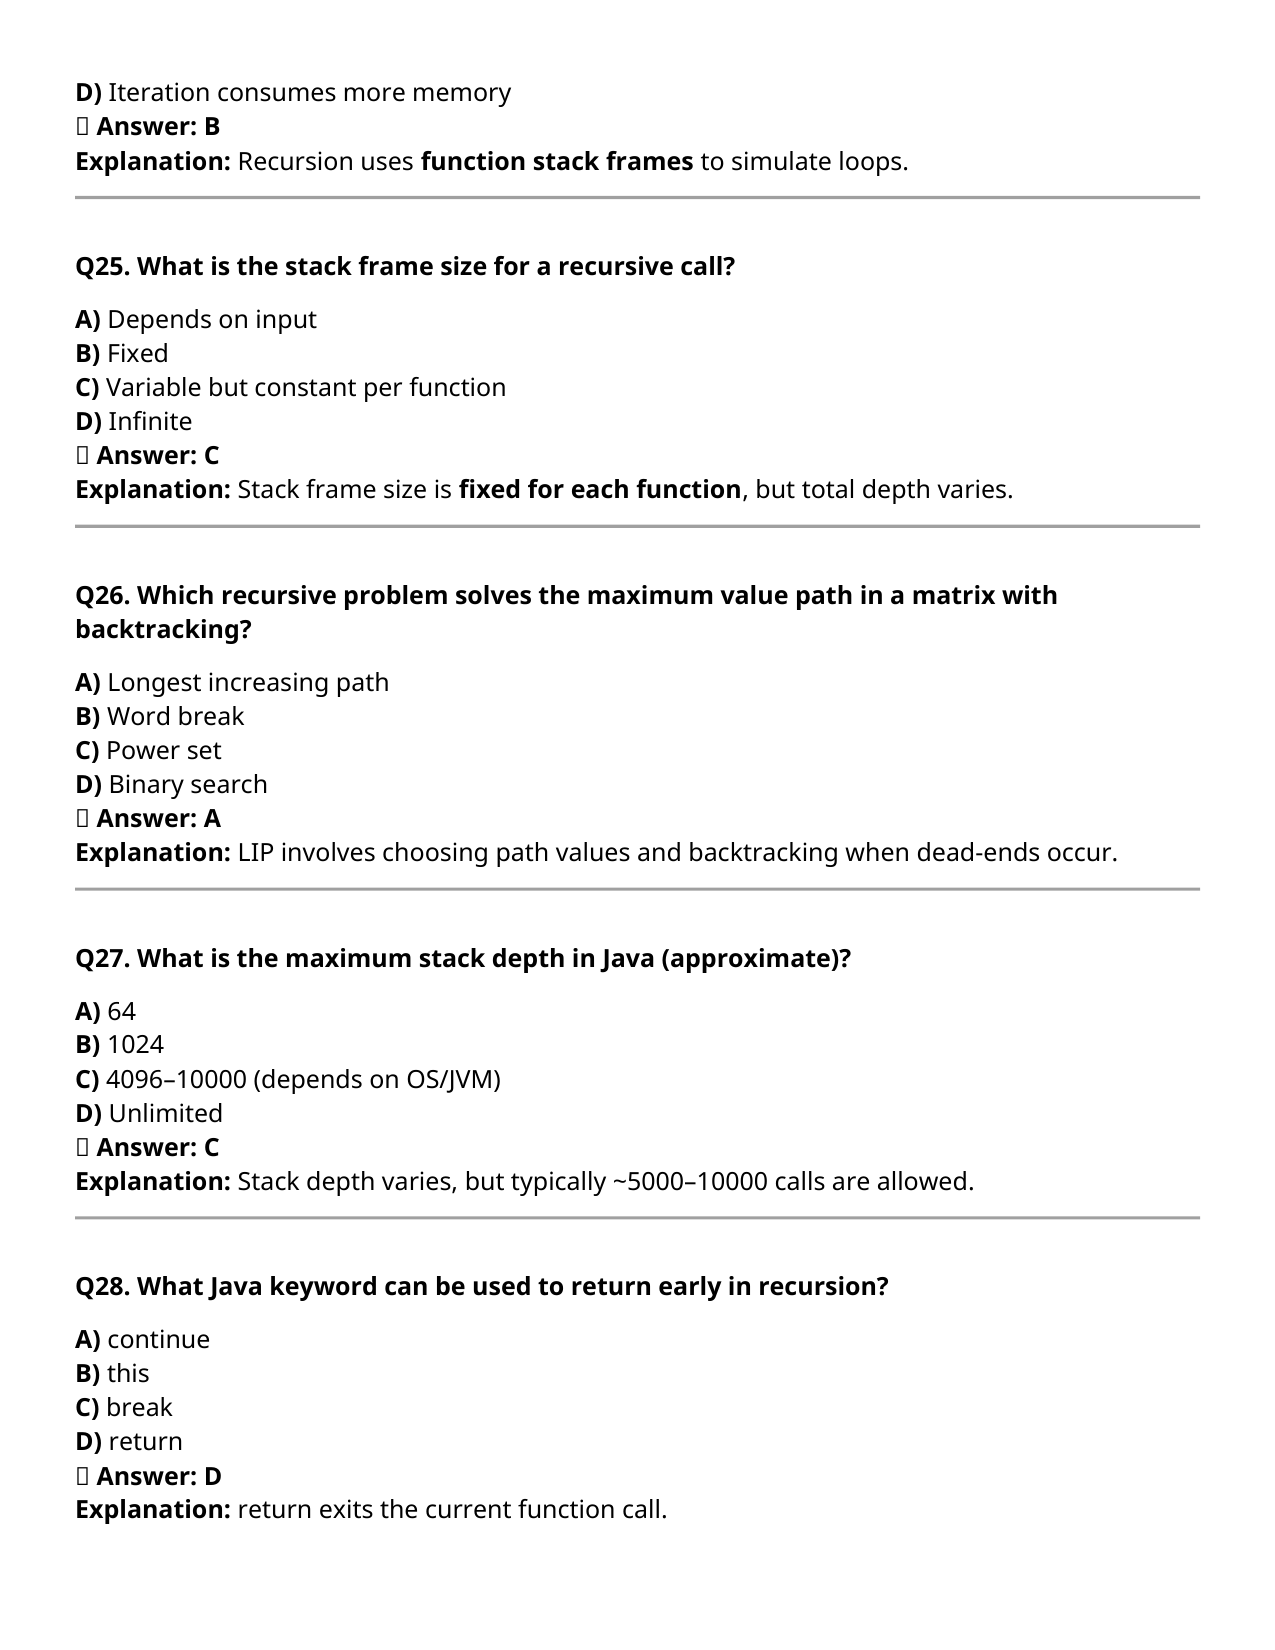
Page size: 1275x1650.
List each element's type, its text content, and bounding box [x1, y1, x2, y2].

text A) 64 B) 1024 C) 4096–10000 (depends on OS/JVM) D) Unlimited ✅ Answer: C Explanation: Stack depth varies, but typically ~5000–10000 calls are allowed. [75, 993, 1200, 1197]
text Q26. Which recursive problem solves the maximum value path in a matrix with backtracking? [75, 577, 1200, 646]
text A) Longest increasing path B) Word break C) Power set D) Binary search ✅ Answer: A Explanation: LIP involves choosing path values and backtracking when dead-ends occur. [75, 664, 1200, 869]
text A) continue B) this C) break D) return ✅ Answer: D Explanation: return exits the current function call. [75, 1322, 1200, 1526]
text Q27. What is the maximum stack depth in Java (approximate)? [75, 940, 1200, 974]
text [75, 75, 1200, 177]
text Q28. What Java keyword can be used to return early in recursion? [75, 1269, 1200, 1303]
text A) Depends on input B) Fixed C) Variable but constant per function D) Infinite ✅ Answer: C Explanation: Stack frame size is fixed for each function, but total depth varies. [75, 302, 1200, 506]
text Q25. What is the stack frame size for a recursive call? [75, 249, 1200, 283]
